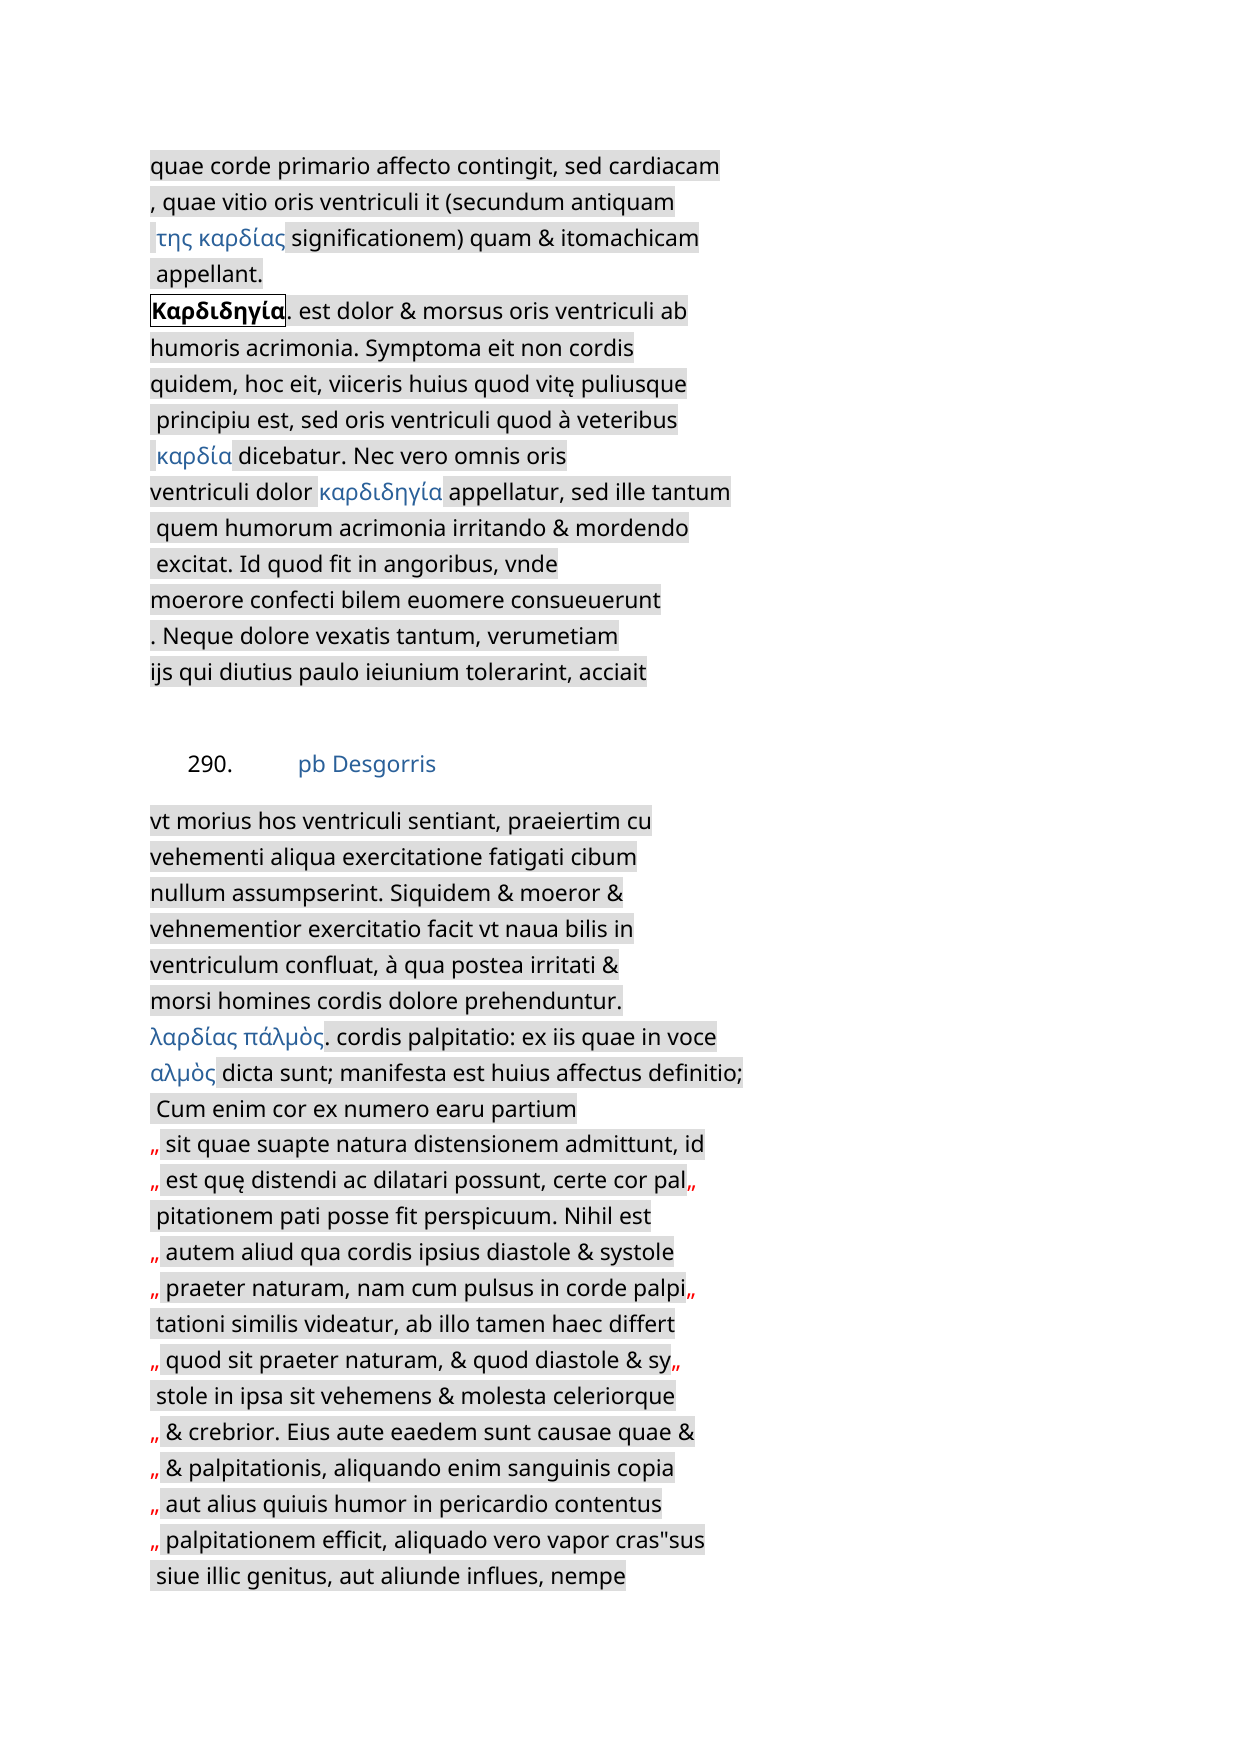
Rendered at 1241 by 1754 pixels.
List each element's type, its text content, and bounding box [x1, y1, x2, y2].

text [150, 150, 1090, 723]
list pb Desgorris [187, 748, 1090, 779]
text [150, 805, 1090, 1591]
